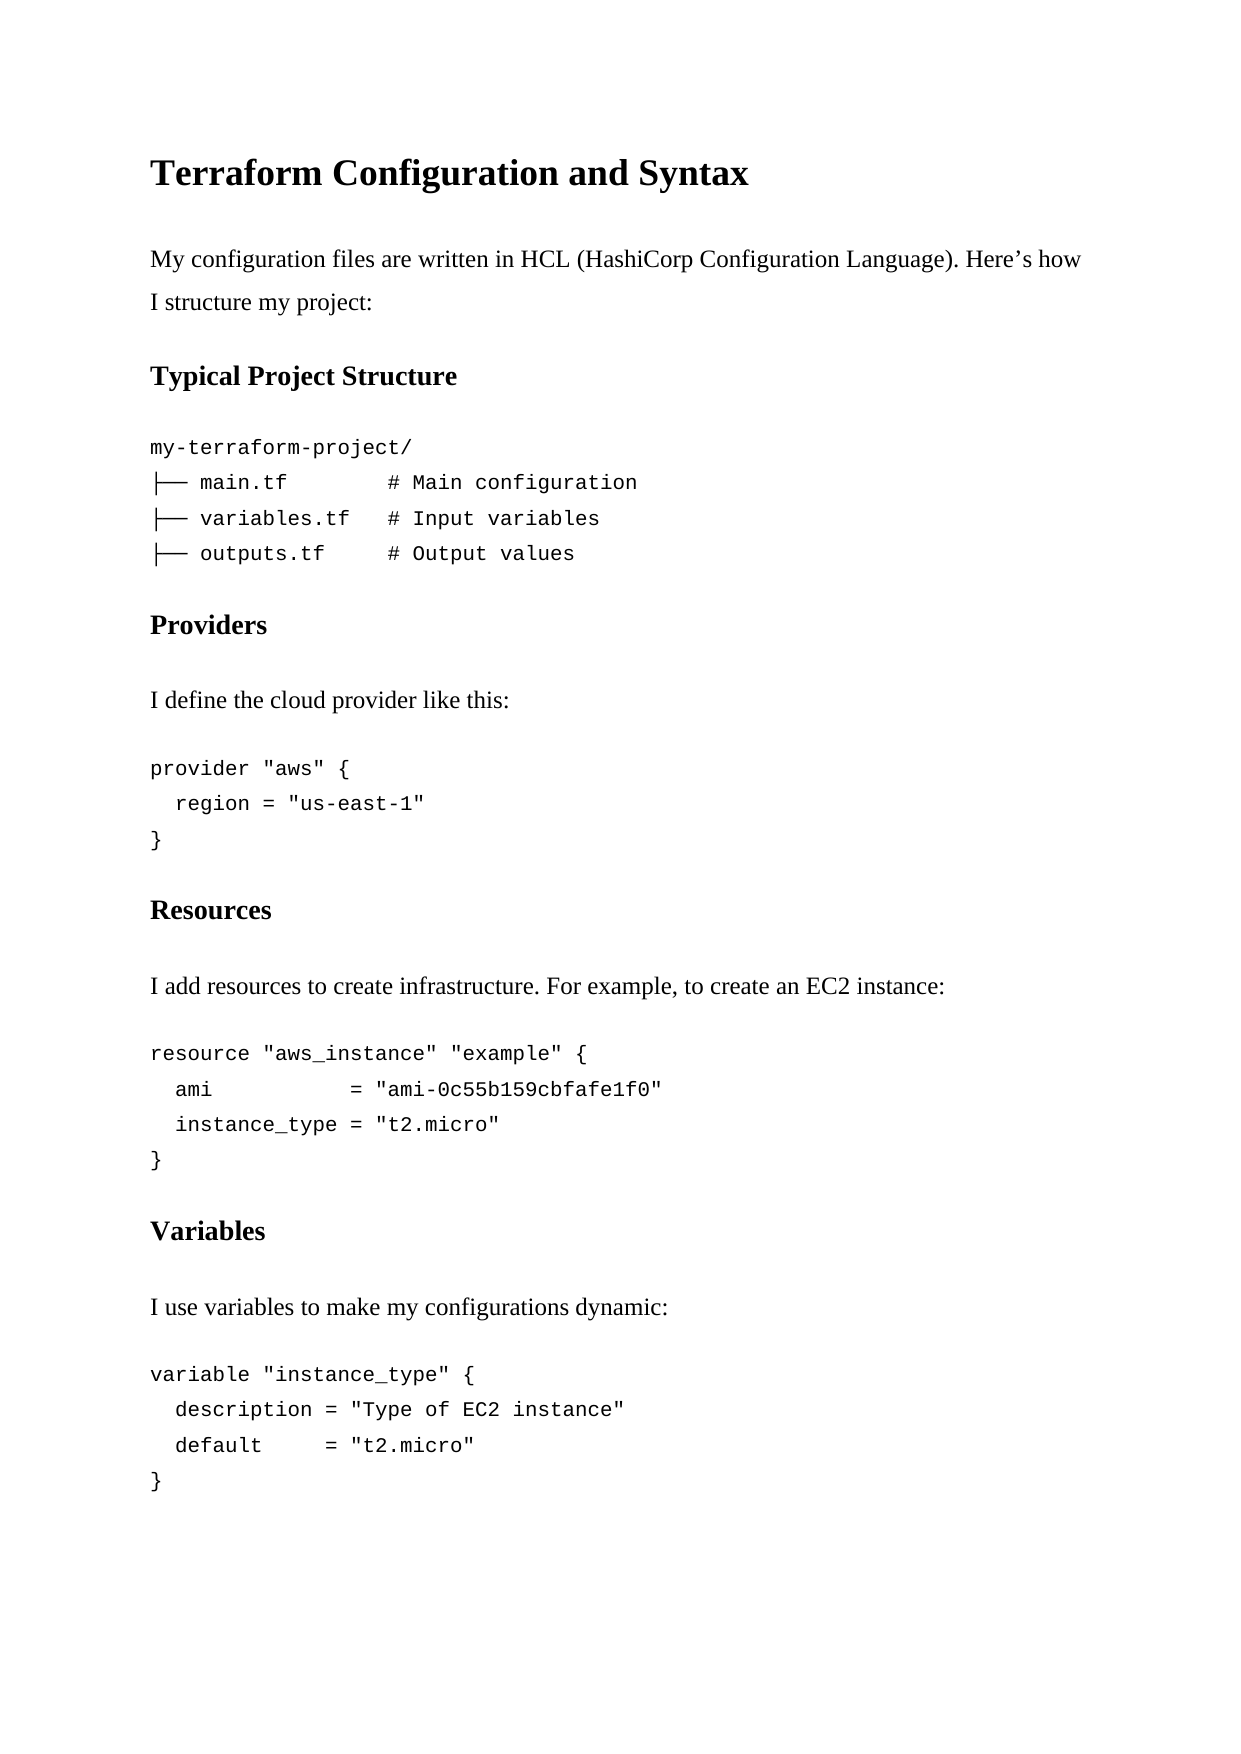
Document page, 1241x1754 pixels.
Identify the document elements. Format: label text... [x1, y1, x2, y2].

text ├── main.tf # Main configuration [150, 472, 1090, 496]
text } [150, 829, 1090, 852]
text description = "Type of EC2 instance" [150, 1399, 1090, 1423]
text ├── outputs.tf # Output values [150, 543, 1090, 567]
text My configuration files are written in HCL (HashiCorp Configuration Language). Here’s how I structure my project: [150, 244, 1090, 316]
text instance_type = "t2.micro" [150, 1114, 1090, 1138]
text } [150, 1149, 1090, 1173]
text Resources [150, 893, 1090, 926]
text I add resources to create infrastructure. For example, to create an EC2 instance: [150, 971, 1090, 1000]
text Variables [150, 1214, 1090, 1246]
text ami = "ami-0c55b159cbfafe1f0" [150, 1079, 1090, 1102]
text variable "instance_type" { [150, 1364, 1090, 1388]
text ├── variables.tf # Input variables [157, 508, 1090, 531]
text I use variables to make my configurations dynamic: [150, 1292, 1090, 1321]
text provider "aws" { [150, 758, 1090, 781]
text region = "us-east-1" [150, 793, 1090, 817]
text I define the cloud provider like this: [150, 686, 1090, 714]
text default = "t2.micro" [150, 1435, 1090, 1458]
text Typical Project Structure [150, 359, 1090, 392]
text my-terraform-project/ [150, 437, 1090, 461]
text } [150, 1470, 1090, 1494]
text Terraform Configuration and Syntax [150, 150, 1090, 193]
text resource "aws_instance" "example" { [150, 1043, 1090, 1067]
text Providers [150, 608, 1090, 640]
